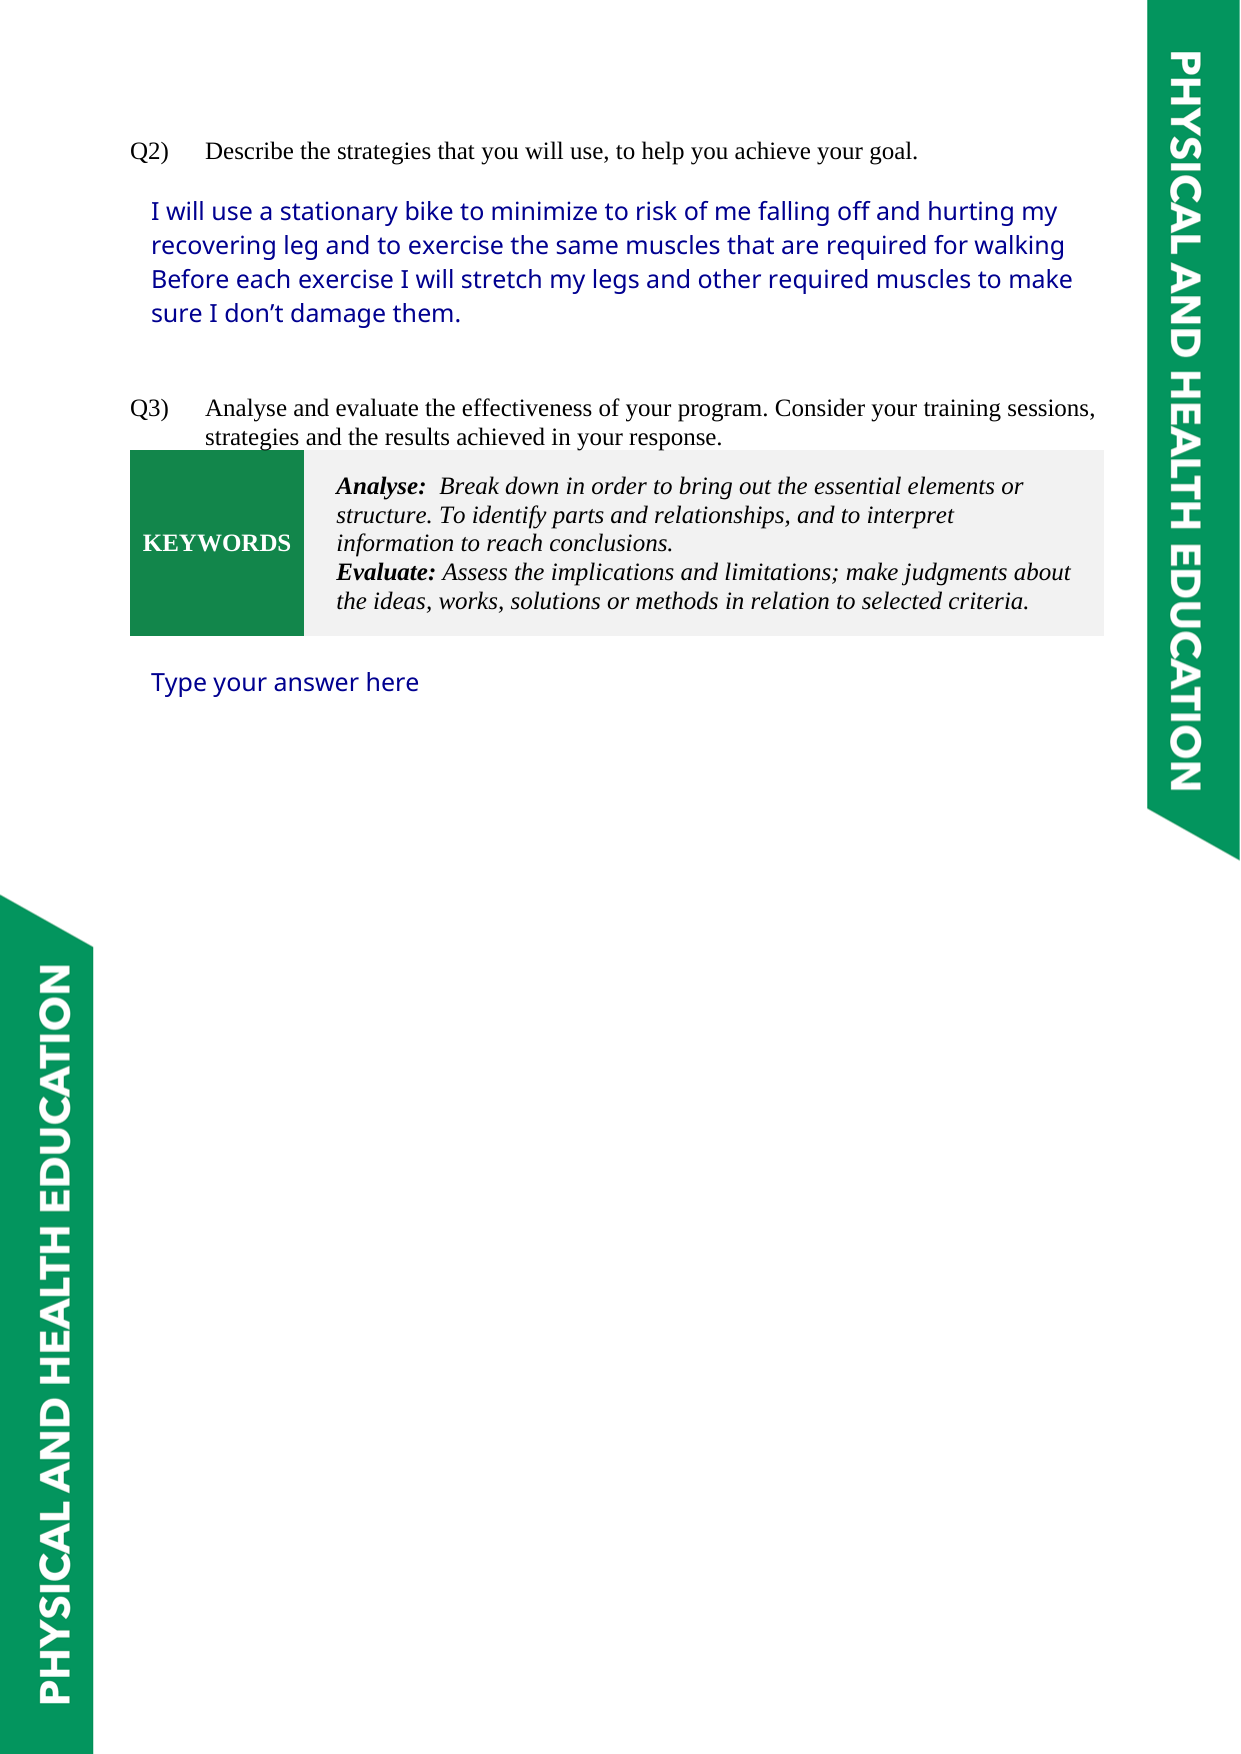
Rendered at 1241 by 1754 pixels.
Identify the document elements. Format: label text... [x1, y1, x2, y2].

table_header Analyse: Break down in order to bring out the essential elements or structure. To identify parts and relationships, and to interpret information to reach conclusions. Evaluate: Assess the implications and limitations; make judgments about the ideas, works, solutions or methods in relation to selected criteria. [304, 450, 1104, 636]
text I will use a stationary bike to minimize to risk of me falling off and hurting my recovering leg and to exercise the same muscles that are required for walking Before each exercise I will stretch my legs and other required muscles to make sure I don’t damage them. [151, 194, 1110, 330]
picture [0, 0, 1240, 1754]
table_header KEYWORDS [130, 450, 304, 636]
text Q3) Analyse and evaluate the effectiveness of your program. Consider your training sessions, strategies and the results achieved in your response. [130, 393, 1110, 450]
text Type your answer here [151, 664, 1110, 698]
text Q2) Describe the strategies that you will use, to help you achieve your goal. [130, 136, 1110, 165]
